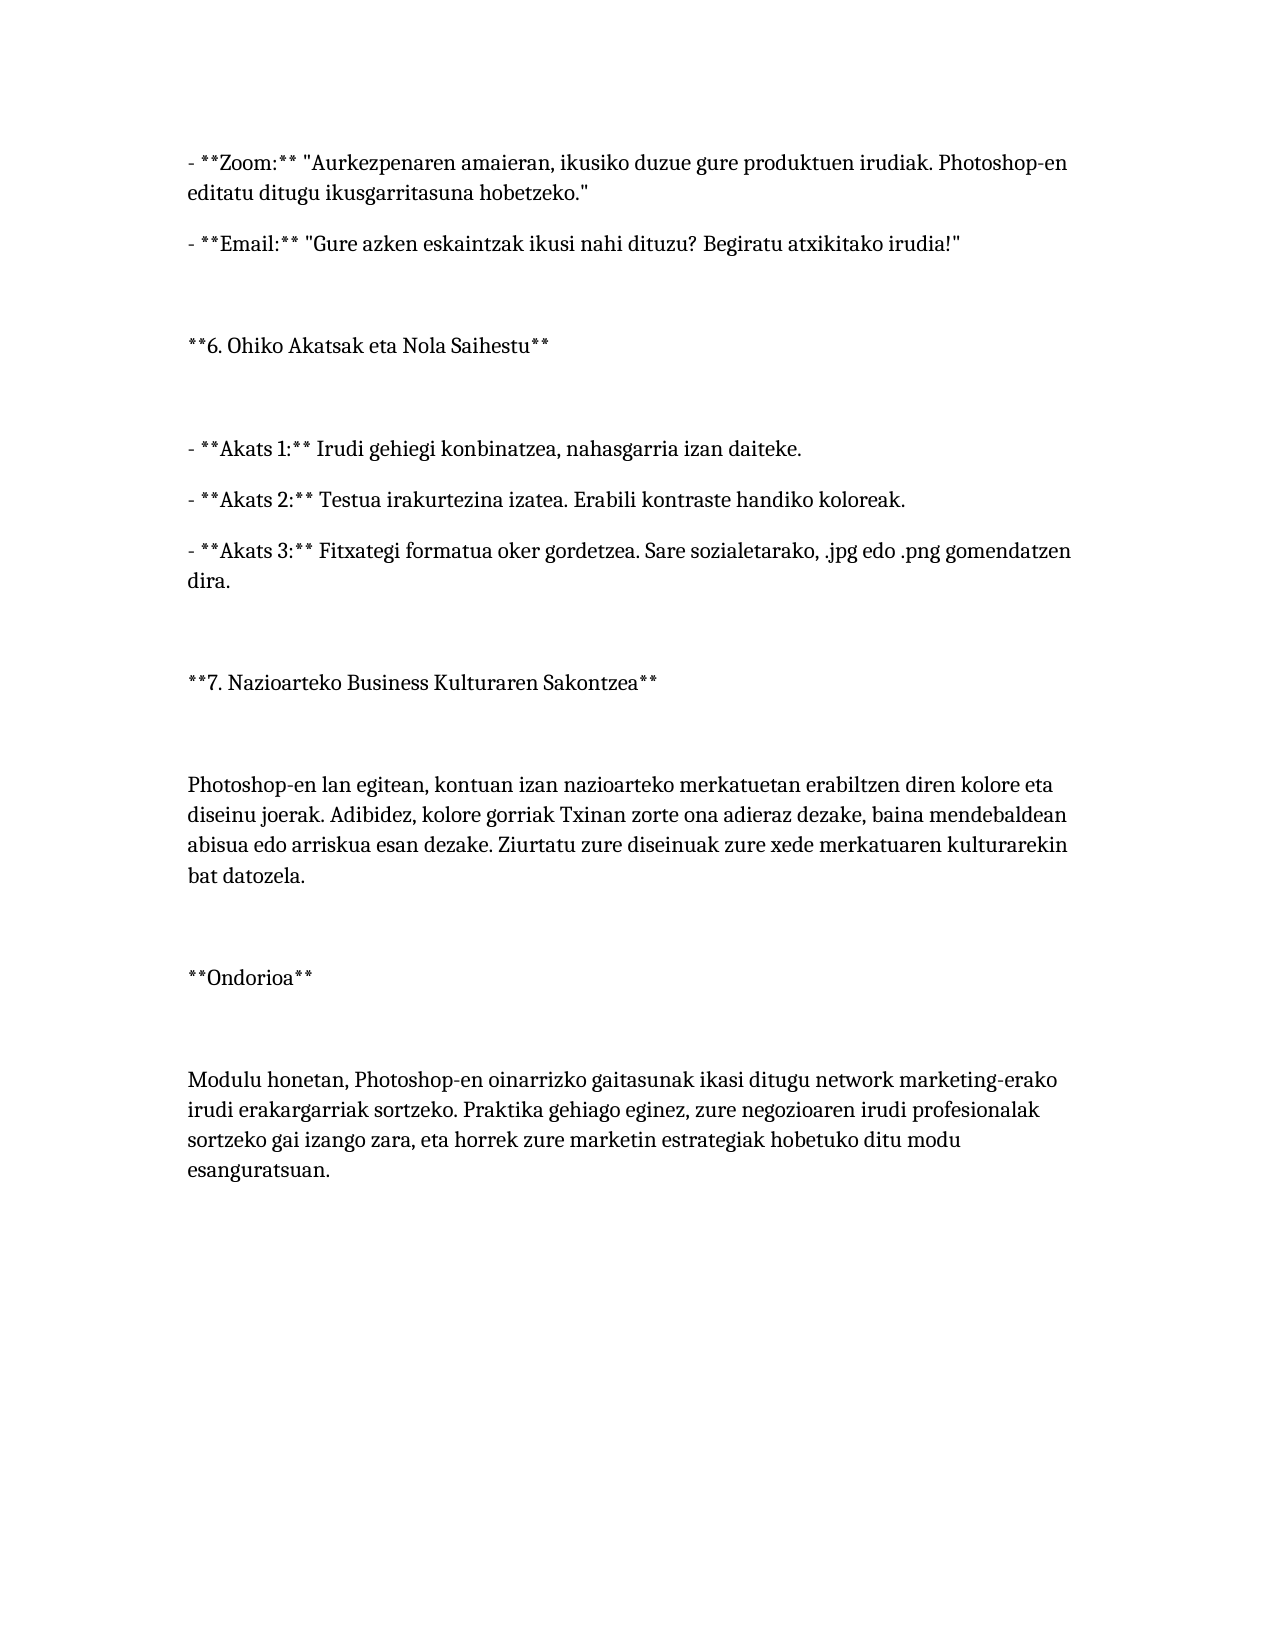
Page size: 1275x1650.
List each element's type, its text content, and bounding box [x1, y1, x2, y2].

text - **Akats 3:** Fitxategi formatua oker gordetzea. Sare sozialetarako, .jpg edo .png gomendatzen dira. [187, 537, 1087, 594]
text **6. Ohiko Akatsak eta Nola Saihestu** [187, 333, 1087, 360]
text Photoshop-en lan egitean, kontuan izan nazioarteko merkatuetan erabiltzen diren kolore eta diseinu joerak. Adibidez, kolore gorriak Txinan zorte ona adieraz dezake, baina mendebaldean abisua edo arriskua esan dezake. Ziurtatu zure diseinuak zure xede merkatuaren kulturarekin bat datozela. [187, 772, 1087, 889]
text Modulu honetan, Photoshop-en oinarrizko gaitasunak ikasi ditugu network marketing-erako irudi erakargarriak sortzeko. Praktika gehiago eginez, zure negozioaren irudi profesionalak sortzeko gai izango zara, eta horrek zure marketin estrategiak hobetuko ditu modu esanguratsuan. [187, 1067, 1087, 1184]
text **7. Nazioarteko Business Kulturaren Sakontzea** [187, 670, 1087, 696]
text - **Akats 1:** Irudi gehiegi konbinatzea, nahasgarria izan daiteke. [187, 435, 1087, 462]
text - **Akats 2:** Testua irakurtezina izatea. Erabili kontraste handiko koloreak. [187, 486, 1087, 513]
text - **Email:** "Gure azken eskaintzak ikusi nahi dituzu? Begiratu atxikitako irudia!" [187, 231, 1087, 258]
text - **Zoom:** "Aurkezpenaren amaieran, ikusiko duzue gure produktuen irudiak. Photoshop-en editatu ditugu ikusgarritasuna hobetzeko." [187, 150, 1087, 207]
text **Ondorioa** [187, 964, 1087, 991]
